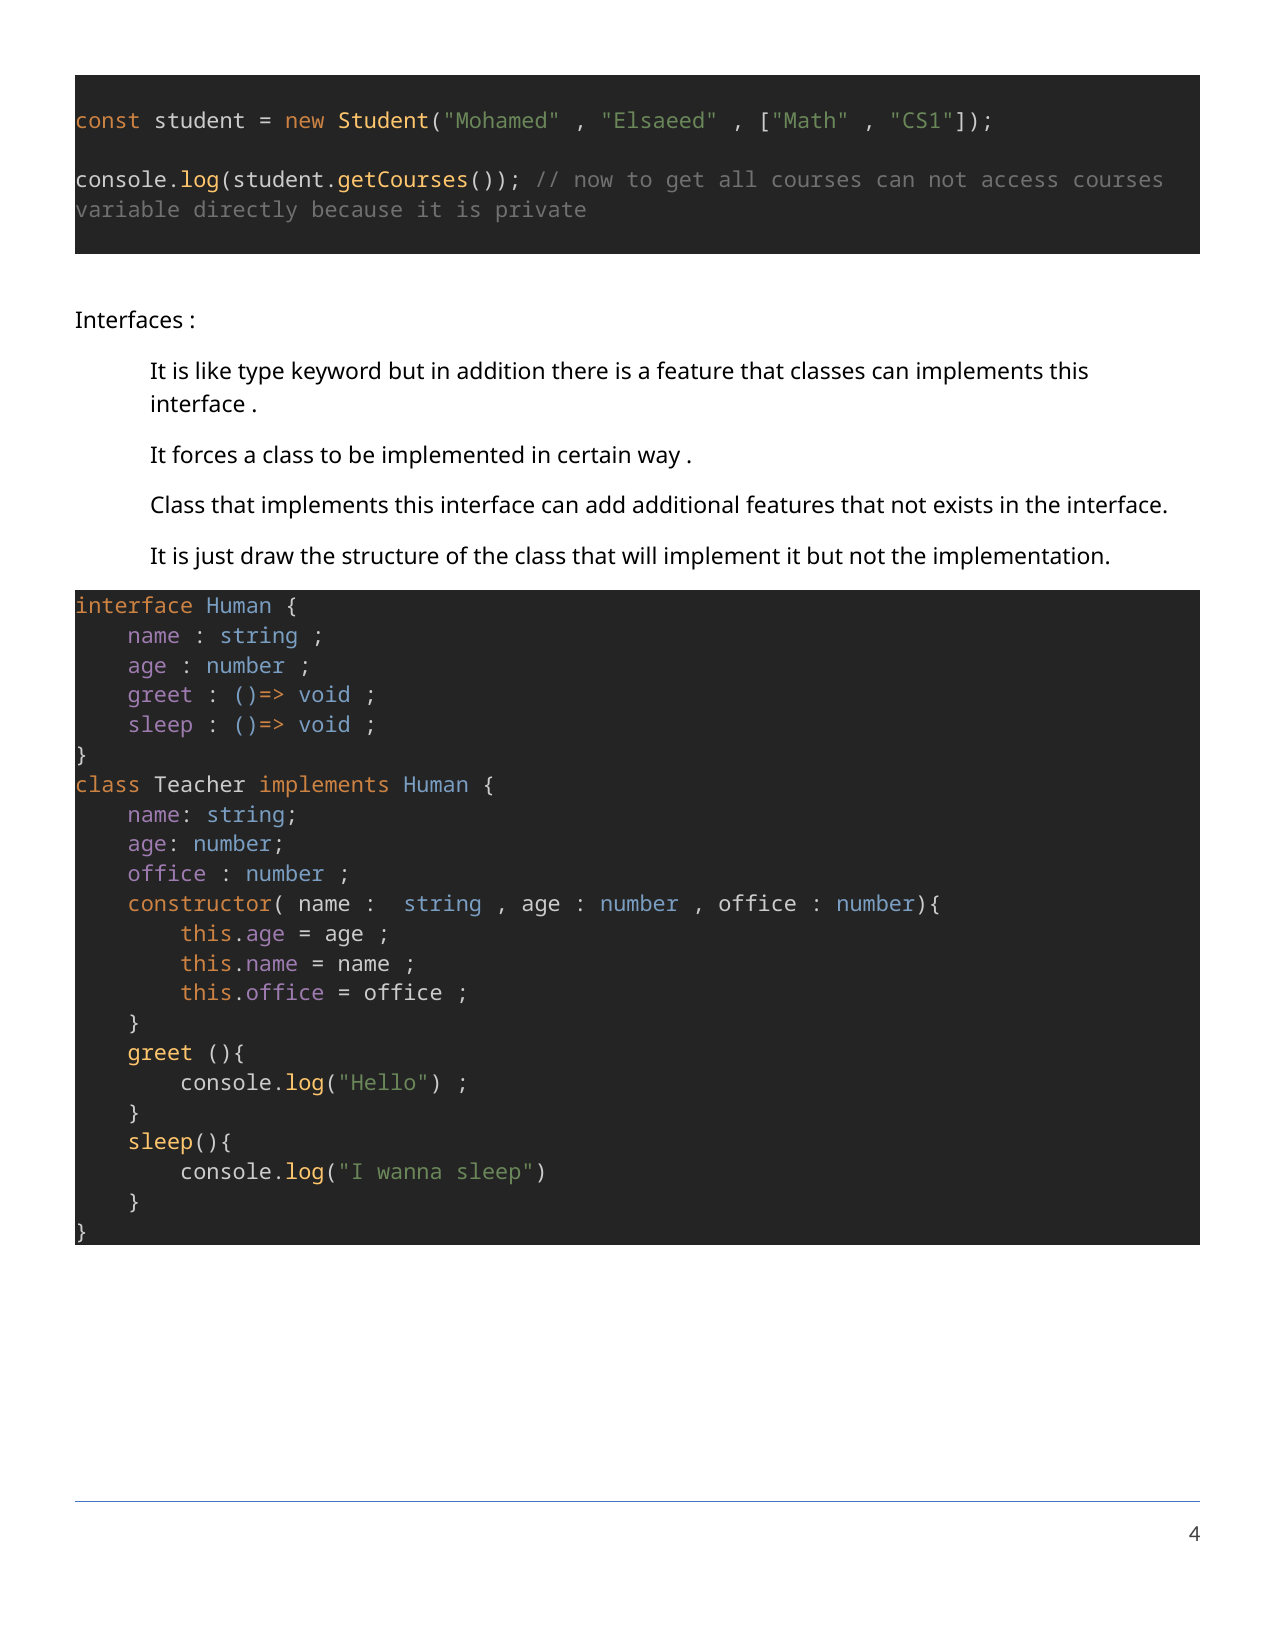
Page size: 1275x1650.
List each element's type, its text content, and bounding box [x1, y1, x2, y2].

text greet (){ [75, 1037, 1200, 1067]
text sleep : ()=> void ; [75, 709, 1200, 739]
text this.office = office ; [75, 977, 1200, 1007]
text const student = new Student("Mohamed" , "Elsaeed" , ["Math" , "CS1"]); [75, 105, 1200, 134]
text age: number; [75, 828, 1200, 858]
text Interfaces : [75, 304, 1200, 335]
text It forces a class to be implemented in certain way . [75, 439, 1200, 470]
text It is like type keyword but in addition there is a feature that classes can implements this interface . [150, 354, 1200, 419]
text sleep(){ [75, 1126, 1200, 1156]
text } [75, 739, 1200, 769]
text console.log("I wanna sleep") [75, 1156, 1200, 1186]
text name: string; [75, 798, 1200, 828]
text constructor( name : string , age : number , office : number){ [75, 888, 1200, 918]
text console.log("Hello") ; [75, 1067, 1200, 1096]
text console.log(student.getCourses()); // now to get all courses can not access courses variable directly because it is private [75, 164, 1200, 224]
text this.age = age ; [75, 918, 1200, 947]
text Class that implements this interface can add additional features that not exists in the interface. [75, 489, 1200, 520]
text this.name = name ; [75, 947, 1200, 977]
text age : number ; [75, 649, 1200, 679]
text } [75, 1007, 1200, 1037]
text class Teacher implements Human { [75, 769, 1200, 798]
text office : number ; [75, 858, 1200, 888]
text } [75, 1186, 1200, 1216]
text } [75, 1096, 1200, 1126]
text } [75, 1216, 1200, 1245]
text name : string ; [75, 620, 1200, 649]
text It is just draw the structure of the class that will implement it but not the implementation. [150, 539, 1200, 571]
text greet : ()=> void ; [75, 679, 1200, 709]
text interface Human { [75, 590, 1200, 620]
